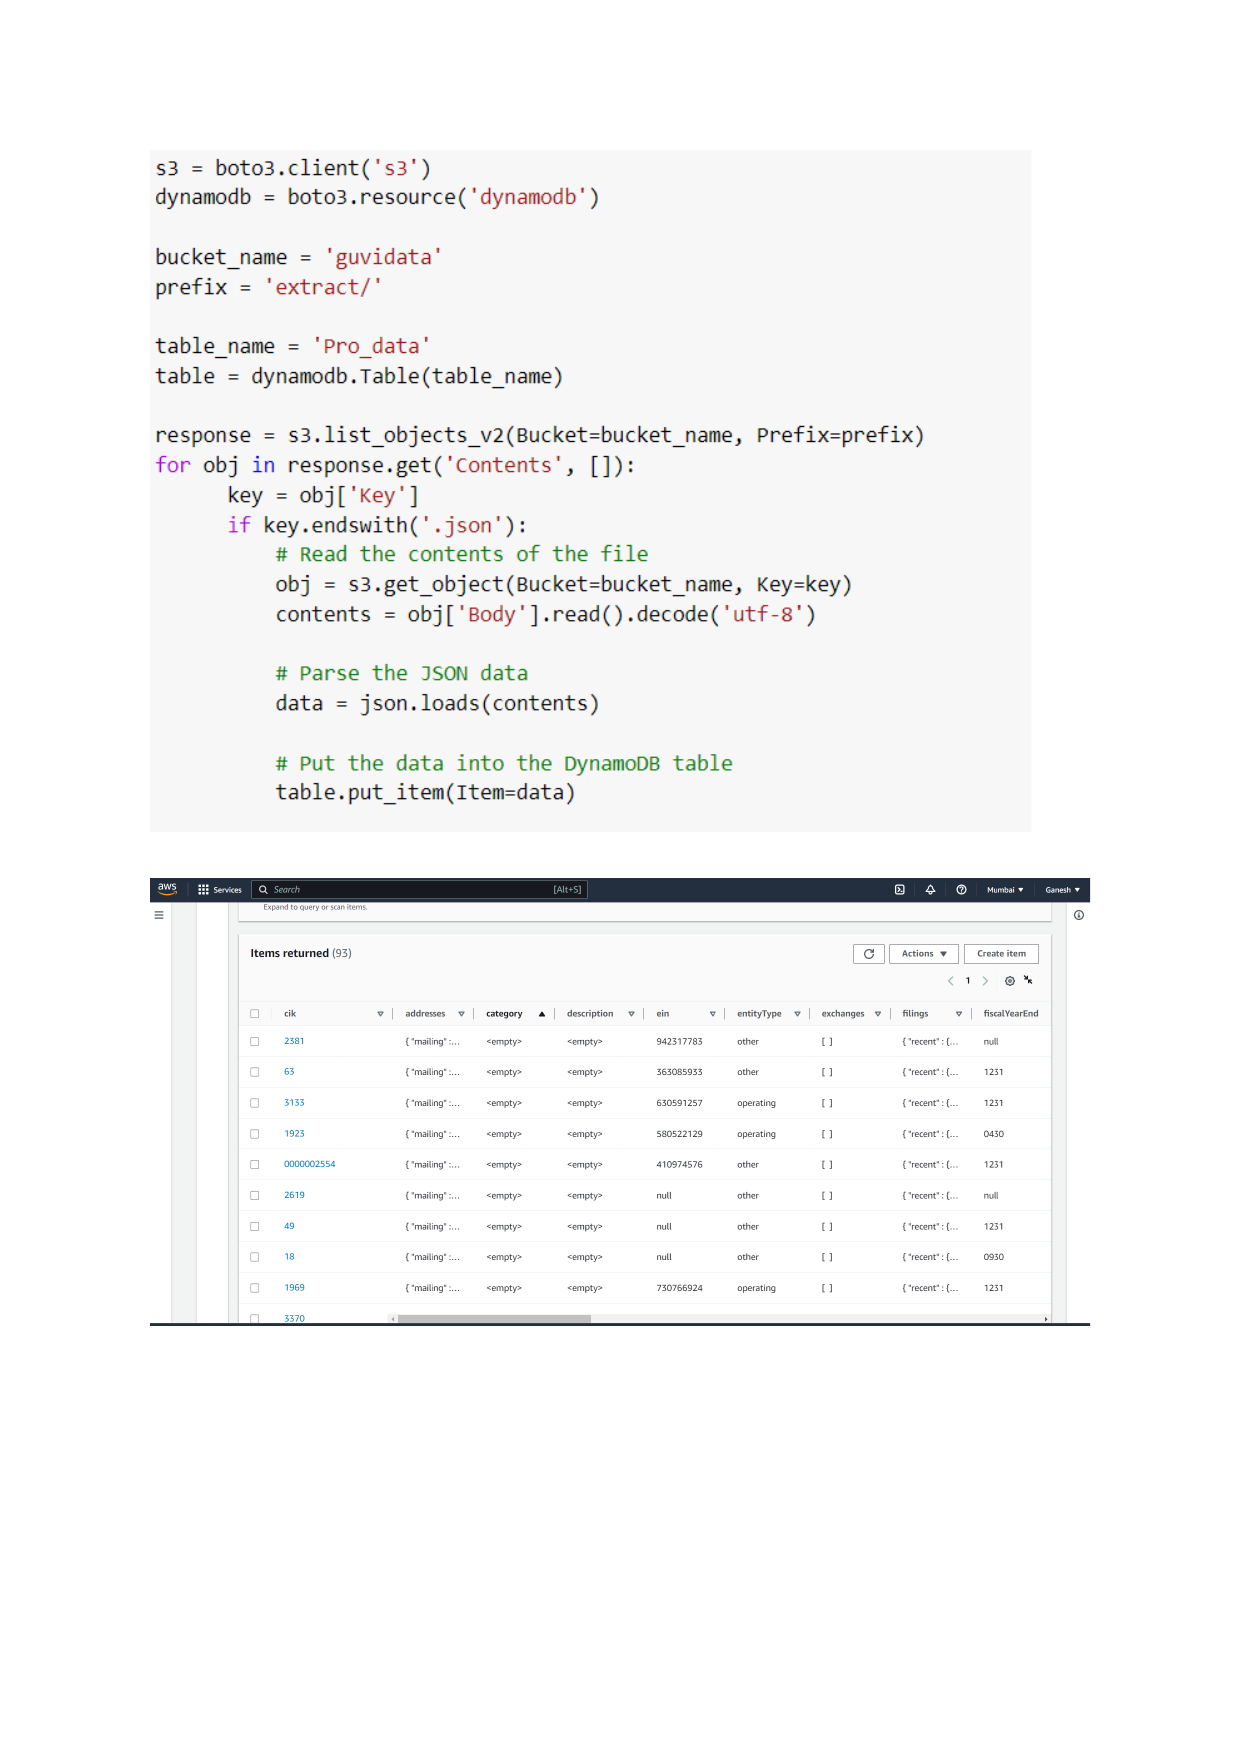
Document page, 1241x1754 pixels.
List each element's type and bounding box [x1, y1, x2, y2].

picture [150, 150, 1032, 832]
picture [150, 878, 1091, 1326]
